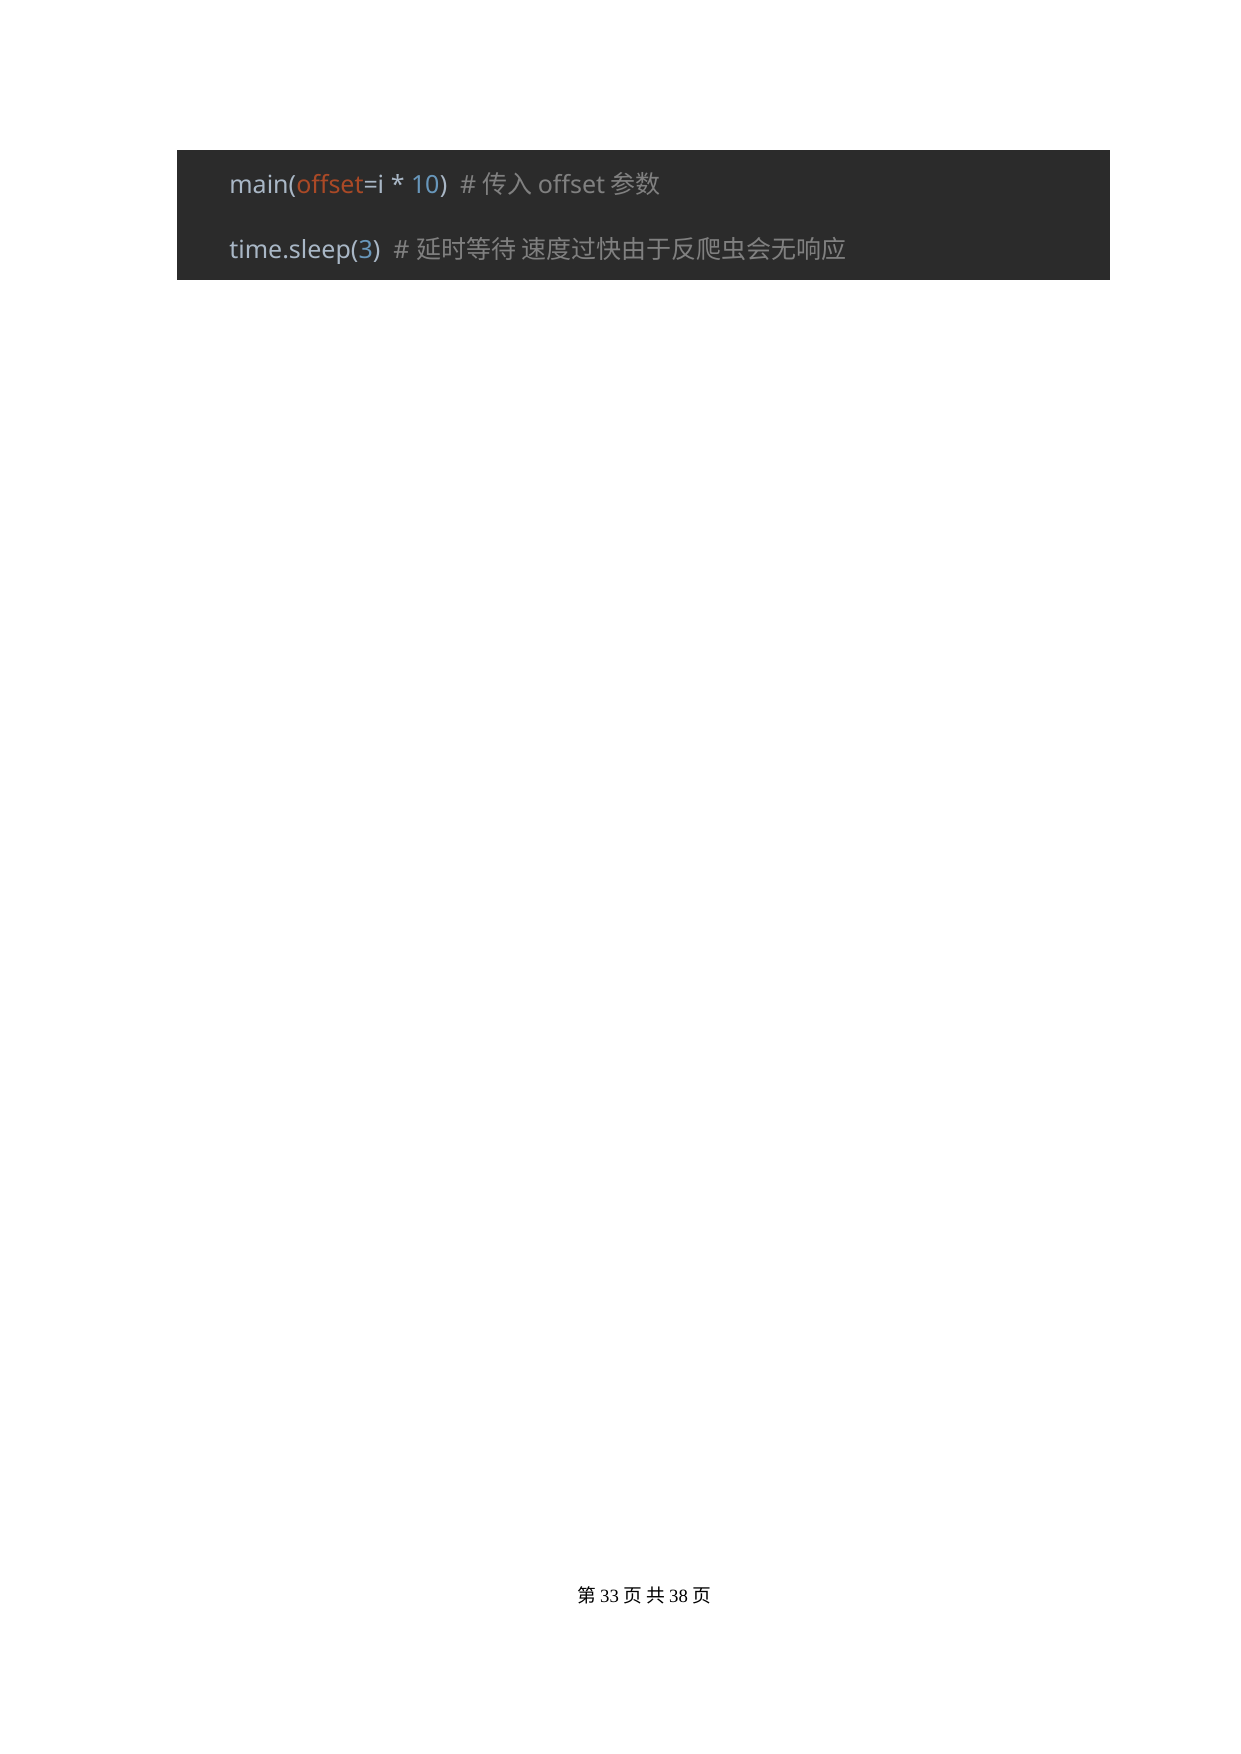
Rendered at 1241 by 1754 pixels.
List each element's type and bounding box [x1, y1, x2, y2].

text [177, 150, 1110, 280]
